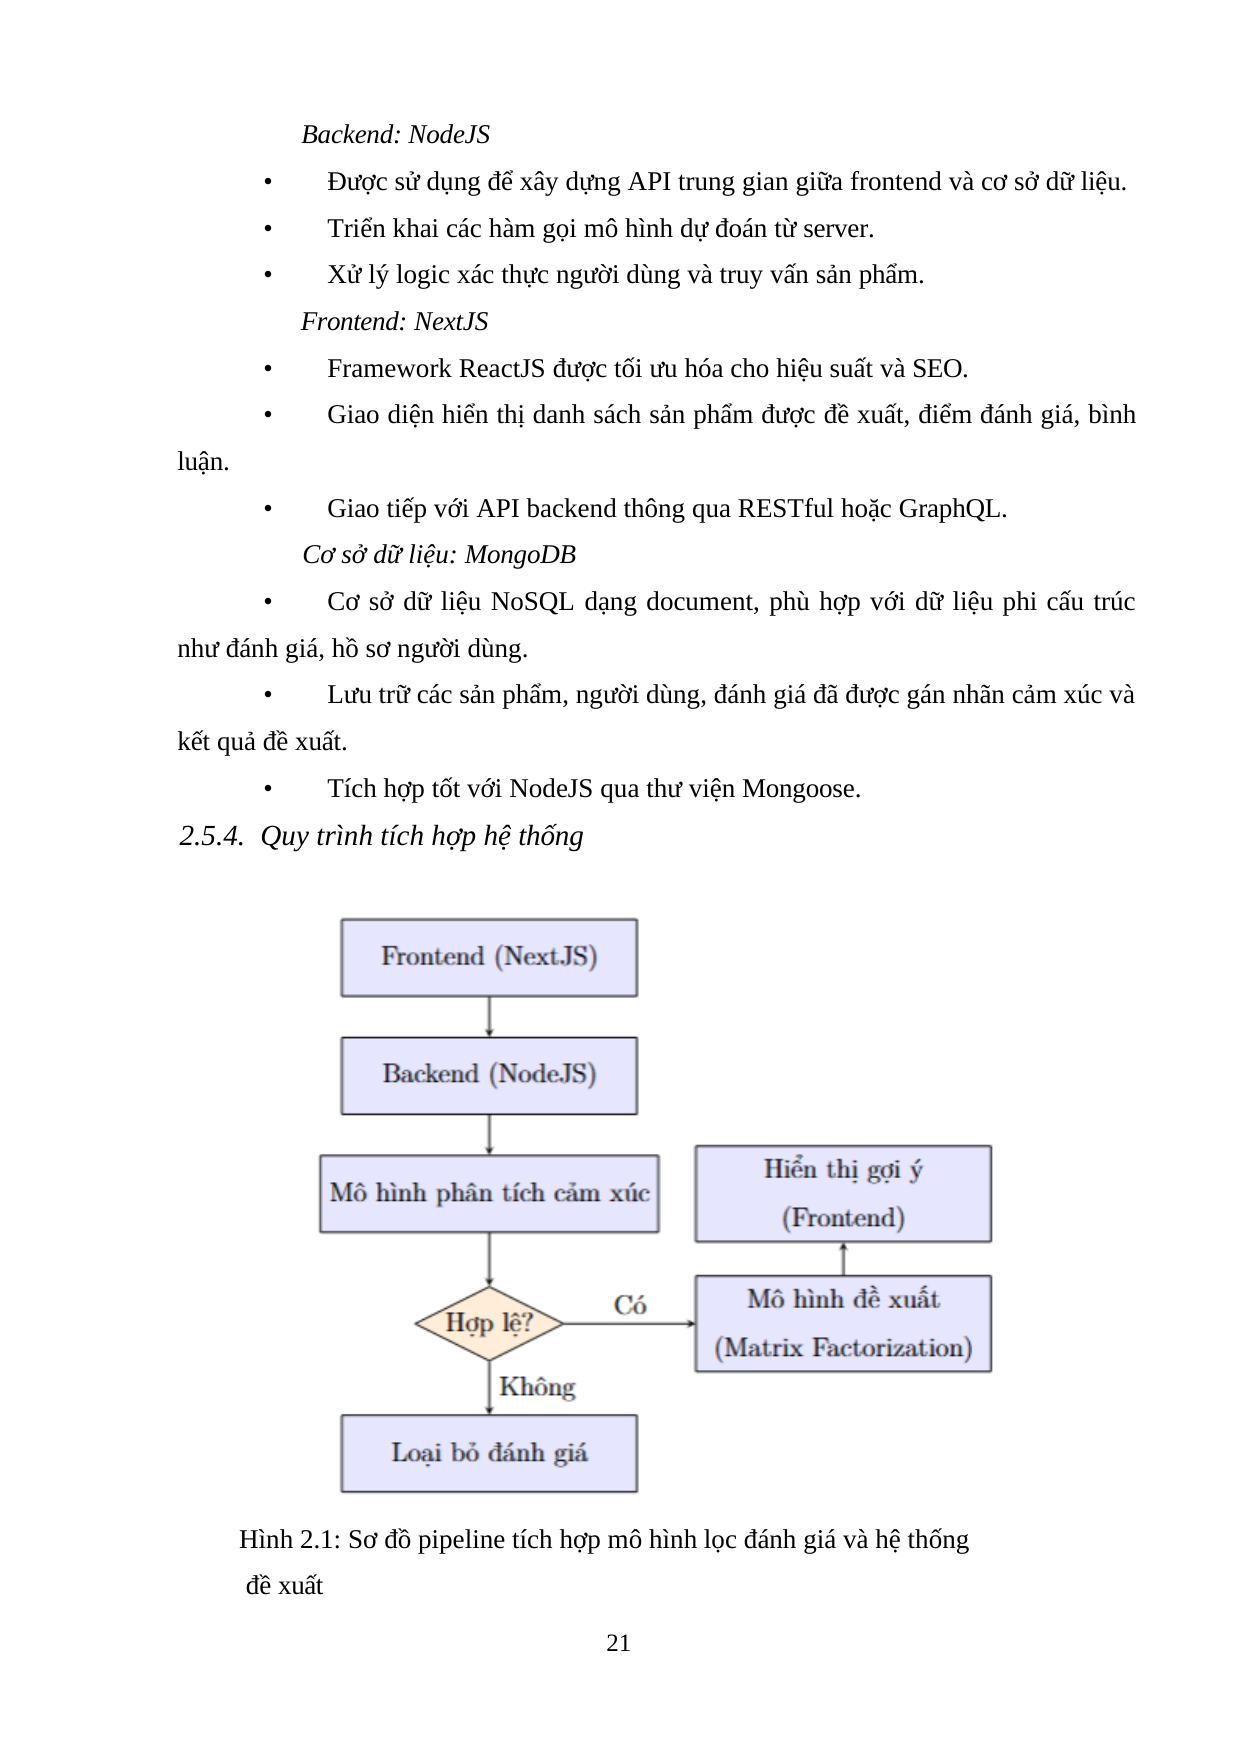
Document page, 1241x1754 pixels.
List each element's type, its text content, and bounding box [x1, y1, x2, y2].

list Triển khai các hàm gọi mô hình dự đoán từ server. [177, 212, 1136, 243]
list Giao diện hiển thị danh sách sản phẩm được đề xuất, điểm đánh giá, bình luận. [177, 398, 1136, 476]
list Được sử dụng để xây dựng API trung gian giữa frontend và cơ sở dữ liệu. [177, 165, 1136, 196]
picture [179, 868, 1102, 1510]
list Tích hợp tốt với NodeJS qua thư viện Mongoose. [177, 772, 1136, 803]
list Lưu trữ các sản phẩm, người dùng, đánh giá đã được gán nhãn cảm xúc và kết quả đề xuất. [177, 678, 1136, 756]
list Xử lý logic xác thực người dùng và truy vấn sản phẩm. [177, 258, 1136, 290]
text đề xuất [239, 1569, 1136, 1601]
subtitle Quy trình tích hợp hệ thống [179, 818, 1136, 852]
text Cơ sở dữ liệu: MongoDB [216, 538, 1136, 570]
list Cơ sở dữ liệu NoSQL dạng document, phù hợp với dữ liệu phi cấu trúc như đánh giá, hồ sơ người dùng. [177, 585, 1136, 663]
text Hình 2.1: Sơ đồ pipeline tích hợp mô hình lọc đánh giá và hệ thống [239, 1523, 1136, 1554]
list Giao tiếp với API backend thông qua RESTful hoặc GraphQL. [177, 492, 1136, 523]
text Backend: NodeJS [216, 118, 1136, 150]
text Frontend: NextJS [216, 305, 1136, 336]
list Framework ReactJS được tối ưu hóa cho hiệu suất và SEO. [177, 352, 1136, 383]
